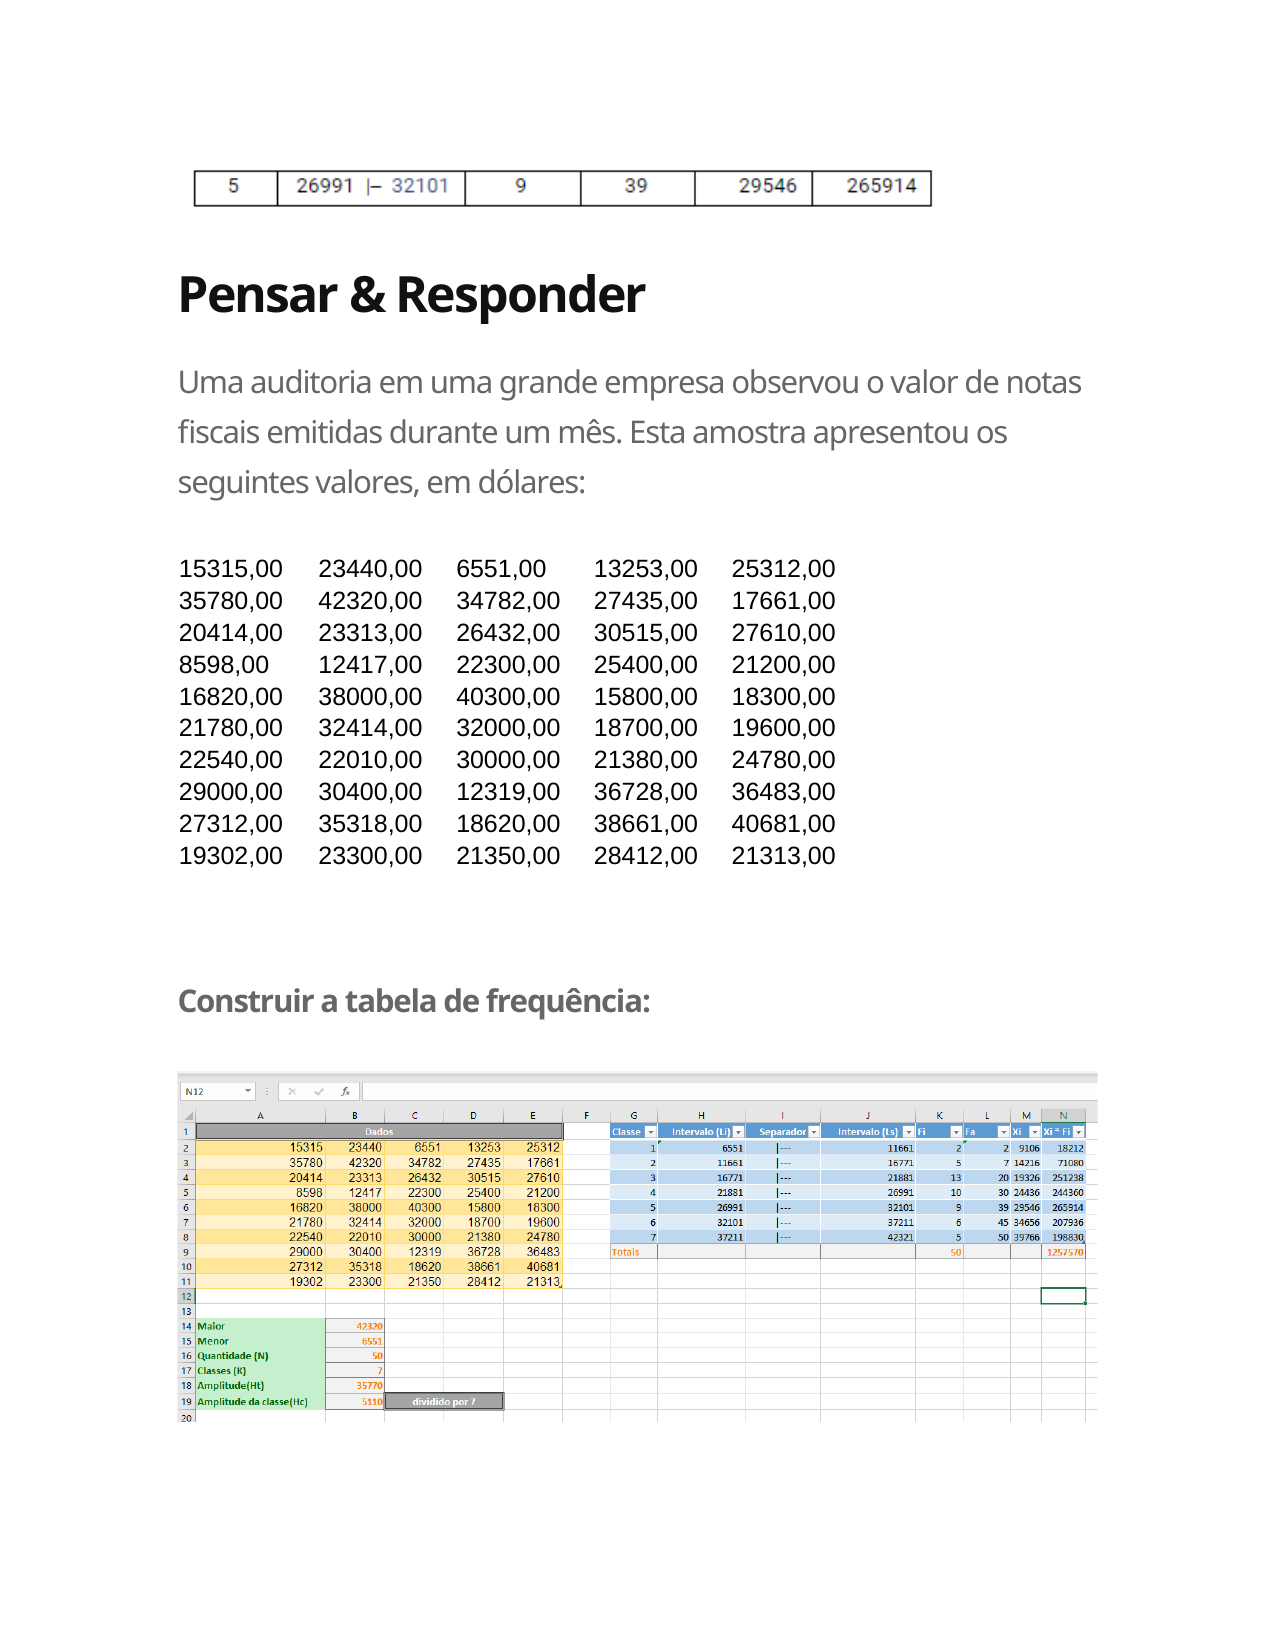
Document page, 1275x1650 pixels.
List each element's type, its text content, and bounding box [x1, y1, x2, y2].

table_header 13253,00 [592, 553, 730, 584]
text Construir a tabela de frequência: [177, 971, 1098, 1021]
text Uma auditoria em uma grande empresa observou o valor de notas fiscais emitidas durante um mês. Esta amostra apresentou os seguintes valores, em dólares: [177, 352, 1098, 502]
table_cell 30515,00 [592, 616, 730, 648]
table_cell 12319,00 [454, 776, 592, 807]
table_cell 15800,00 [592, 680, 730, 712]
table_cell 12417,00 [317, 648, 454, 680]
table_cell 30000,00 [454, 744, 592, 776]
table_cell 21350,00 [454, 839, 592, 871]
table_cell 40681,00 [730, 808, 869, 839]
table_cell 21380,00 [592, 744, 730, 776]
table_cell 30400,00 [317, 776, 454, 807]
table_cell 27312,00 [177, 808, 317, 839]
table_cell 42320,00 [317, 584, 454, 616]
picture [177, 1071, 1098, 1422]
table_header 6551,00 [454, 553, 592, 584]
table_cell 29000,00 [177, 776, 317, 807]
table_cell 40300,00 [454, 680, 592, 712]
table_header 15315,00 [177, 553, 317, 584]
table_cell 21780,00 [177, 712, 317, 744]
table_cell 25400,00 [592, 648, 730, 680]
table_cell 27610,00 [730, 616, 869, 648]
table_cell 36483,00 [730, 776, 869, 807]
table_cell 23313,00 [317, 616, 454, 648]
picture [177, 147, 954, 240]
table_cell 22300,00 [454, 648, 592, 680]
table_cell 17661,00 [730, 584, 869, 616]
table_cell 35780,00 [177, 584, 317, 616]
table_header 23440,00 [317, 553, 454, 584]
table_cell 32000,00 [454, 712, 592, 744]
table_cell 22010,00 [317, 744, 454, 776]
table_cell 32414,00 [317, 712, 454, 744]
table_cell 19302,00 [177, 839, 317, 871]
table_cell 22540,00 [177, 744, 317, 776]
table_cell 34782,00 [454, 584, 592, 616]
table_cell 21313,00 [730, 839, 869, 871]
table_cell 27435,00 [592, 584, 730, 616]
table_cell 24780,00 [730, 744, 869, 776]
table_cell 18700,00 [592, 712, 730, 744]
text Pensar & Responder [177, 259, 1098, 327]
table_cell 20414,00 [177, 616, 317, 648]
table_cell 28412,00 [592, 839, 730, 871]
table_cell 38661,00 [592, 808, 730, 839]
table_header 25312,00 [730, 553, 869, 584]
table_cell 23300,00 [317, 839, 454, 871]
table_cell 36728,00 [592, 776, 730, 807]
table_cell 8598,00 [177, 648, 317, 680]
table_cell 16820,00 [177, 680, 317, 712]
table_cell 35318,00 [317, 808, 454, 839]
table_cell 26432,00 [454, 616, 592, 648]
table_cell 18620,00 [454, 808, 592, 839]
table_cell 19600,00 [730, 712, 869, 744]
table_cell 21200,00 [730, 648, 869, 680]
table_cell 38000,00 [317, 680, 454, 712]
table_cell 18300,00 [730, 680, 869, 712]
